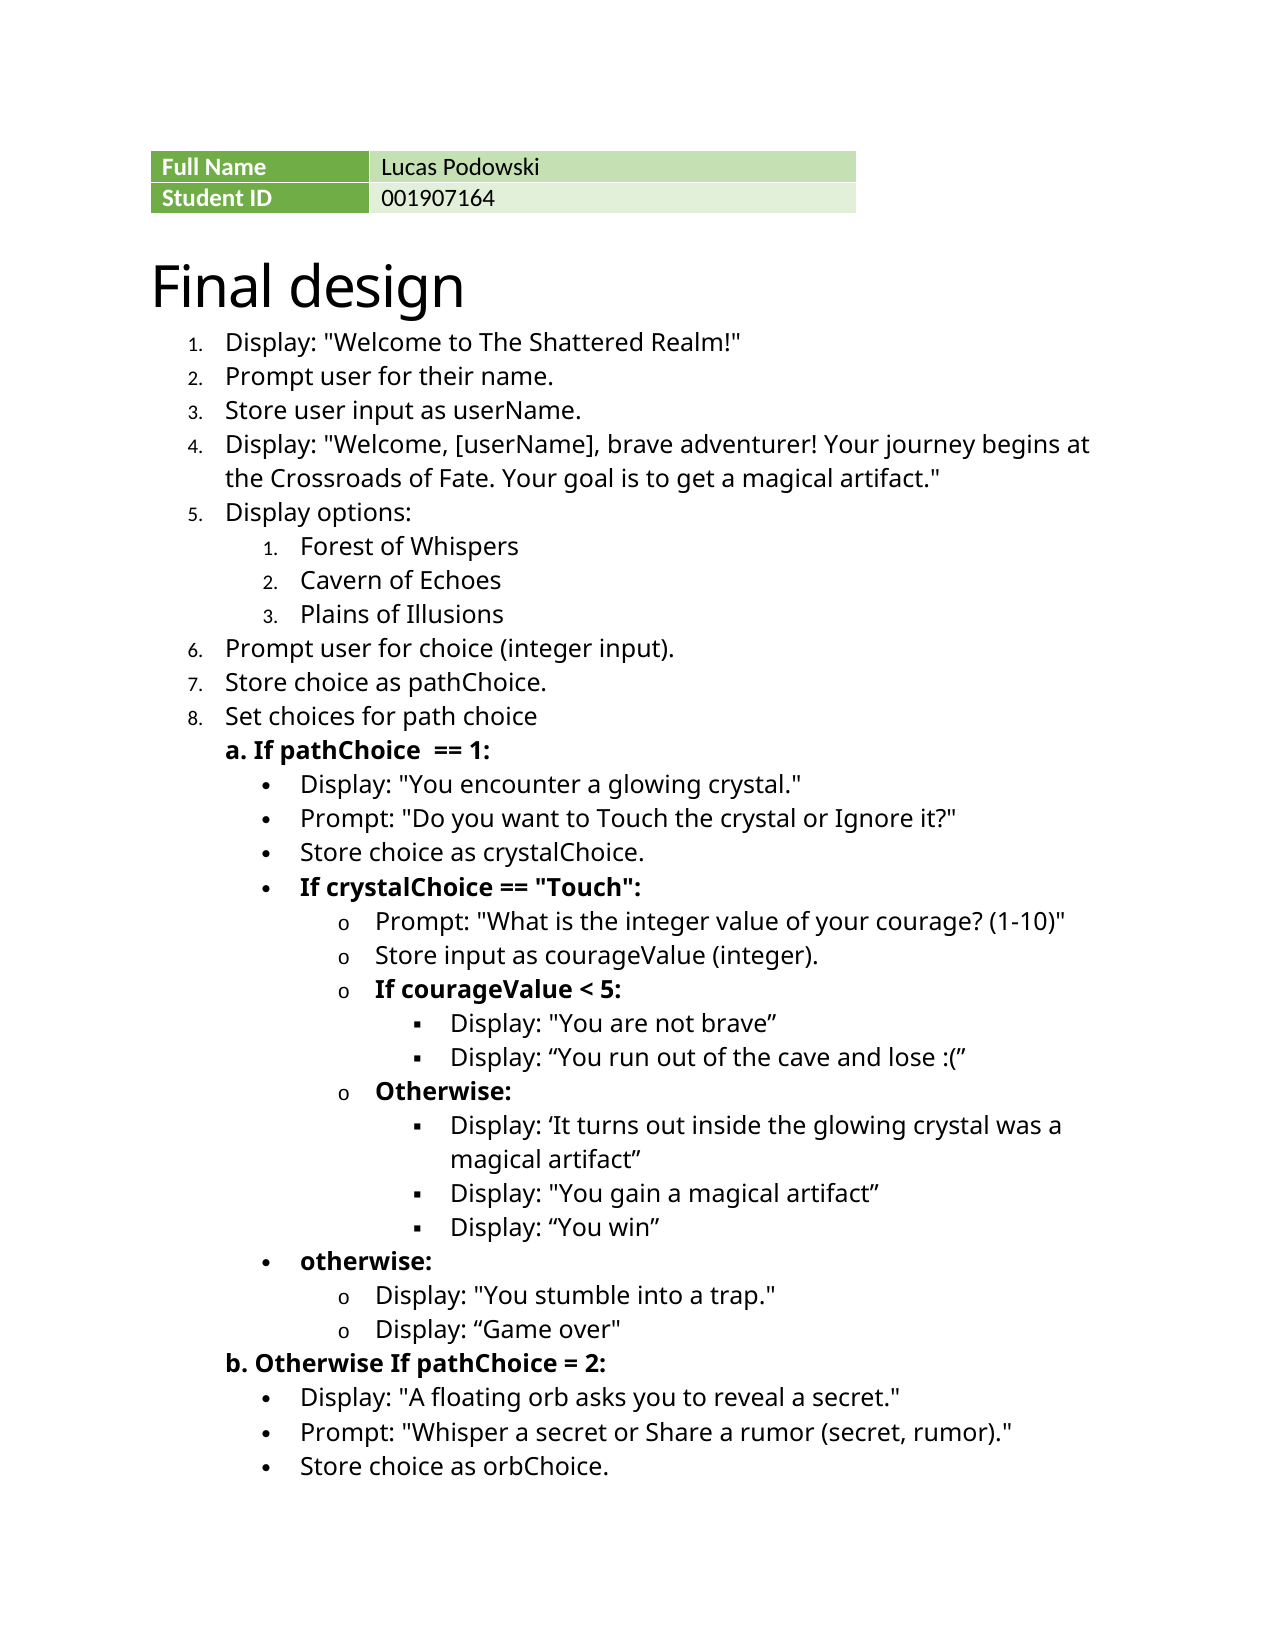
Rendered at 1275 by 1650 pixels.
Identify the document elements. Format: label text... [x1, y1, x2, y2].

table_header Full Name [151, 151, 369, 182]
list Store choice as crystalChoice. [262, 835, 1125, 869]
list Display: "You stumble into a trap." [337, 1278, 1125, 1312]
list Display: "You encounter a glowing crystal." [262, 767, 1125, 801]
table_cell 001907164 [370, 183, 856, 213]
text b. Otherwise If pathChoice = 2: [150, 1346, 1125, 1380]
list If crystalChoice == "Touch": [262, 869, 1125, 903]
table_cell Student ID [151, 183, 369, 213]
list Prompt user for choice (integer input). [187, 631, 1125, 665]
list Store input as courageValue (integer). [337, 937, 1125, 971]
list Display: "A floating orb asks you to reveal a secret." [262, 1380, 1125, 1414]
list Otherwise: [337, 1073, 1125, 1108]
list Prompt: "Do you want to Touch the crystal or Ignore it?" [262, 801, 1125, 835]
list Cavern of Echoes [262, 563, 1125, 597]
list Prompt user for their name. [187, 358, 1125, 392]
list Display options: [187, 494, 1125, 528]
list Prompt: "What is the integer value of your courage? (1-10)" [337, 903, 1125, 937]
list a. If pathChoice == 1: [225, 733, 1125, 767]
list Display: ‘It turns out inside the glowing crystal was a magical artifact” [412, 1108, 1125, 1176]
list otherwise: [262, 1244, 1125, 1278]
list Store user input as userName. [187, 392, 1125, 426]
list Display: "Welcome, [userName], brave adventurer! Your journey begins at the Crossroads of Fate. Your goal is to get a magical artifact." [187, 426, 1125, 494]
list Set choices for path choice [187, 699, 1125, 733]
list Store choice as pathChoice. [187, 665, 1125, 699]
list Display: "Welcome to The Shattered Realm!" [187, 324, 1125, 358]
list Store choice as orbChoice. [262, 1448, 1125, 1482]
list Plains of Illusions [262, 597, 1125, 631]
list Display: “You run out of the cave and lose :(” [412, 1039, 1125, 1073]
list Display: “Game over" [337, 1312, 1125, 1346]
list If courageValue < 5: [337, 971, 1125, 1005]
list Display: "You are not brave” [412, 1005, 1125, 1039]
table_header Lucas Podowski [370, 151, 856, 182]
list Prompt: "Whisper a secret or Share a rumor (secret, rumor)." [262, 1414, 1125, 1448]
list Forest of Whispers [262, 528, 1125, 563]
list Display: “You win” [412, 1210, 1125, 1244]
title Final design [150, 245, 1125, 324]
list Display: "You gain a magical artifact” [412, 1176, 1125, 1210]
